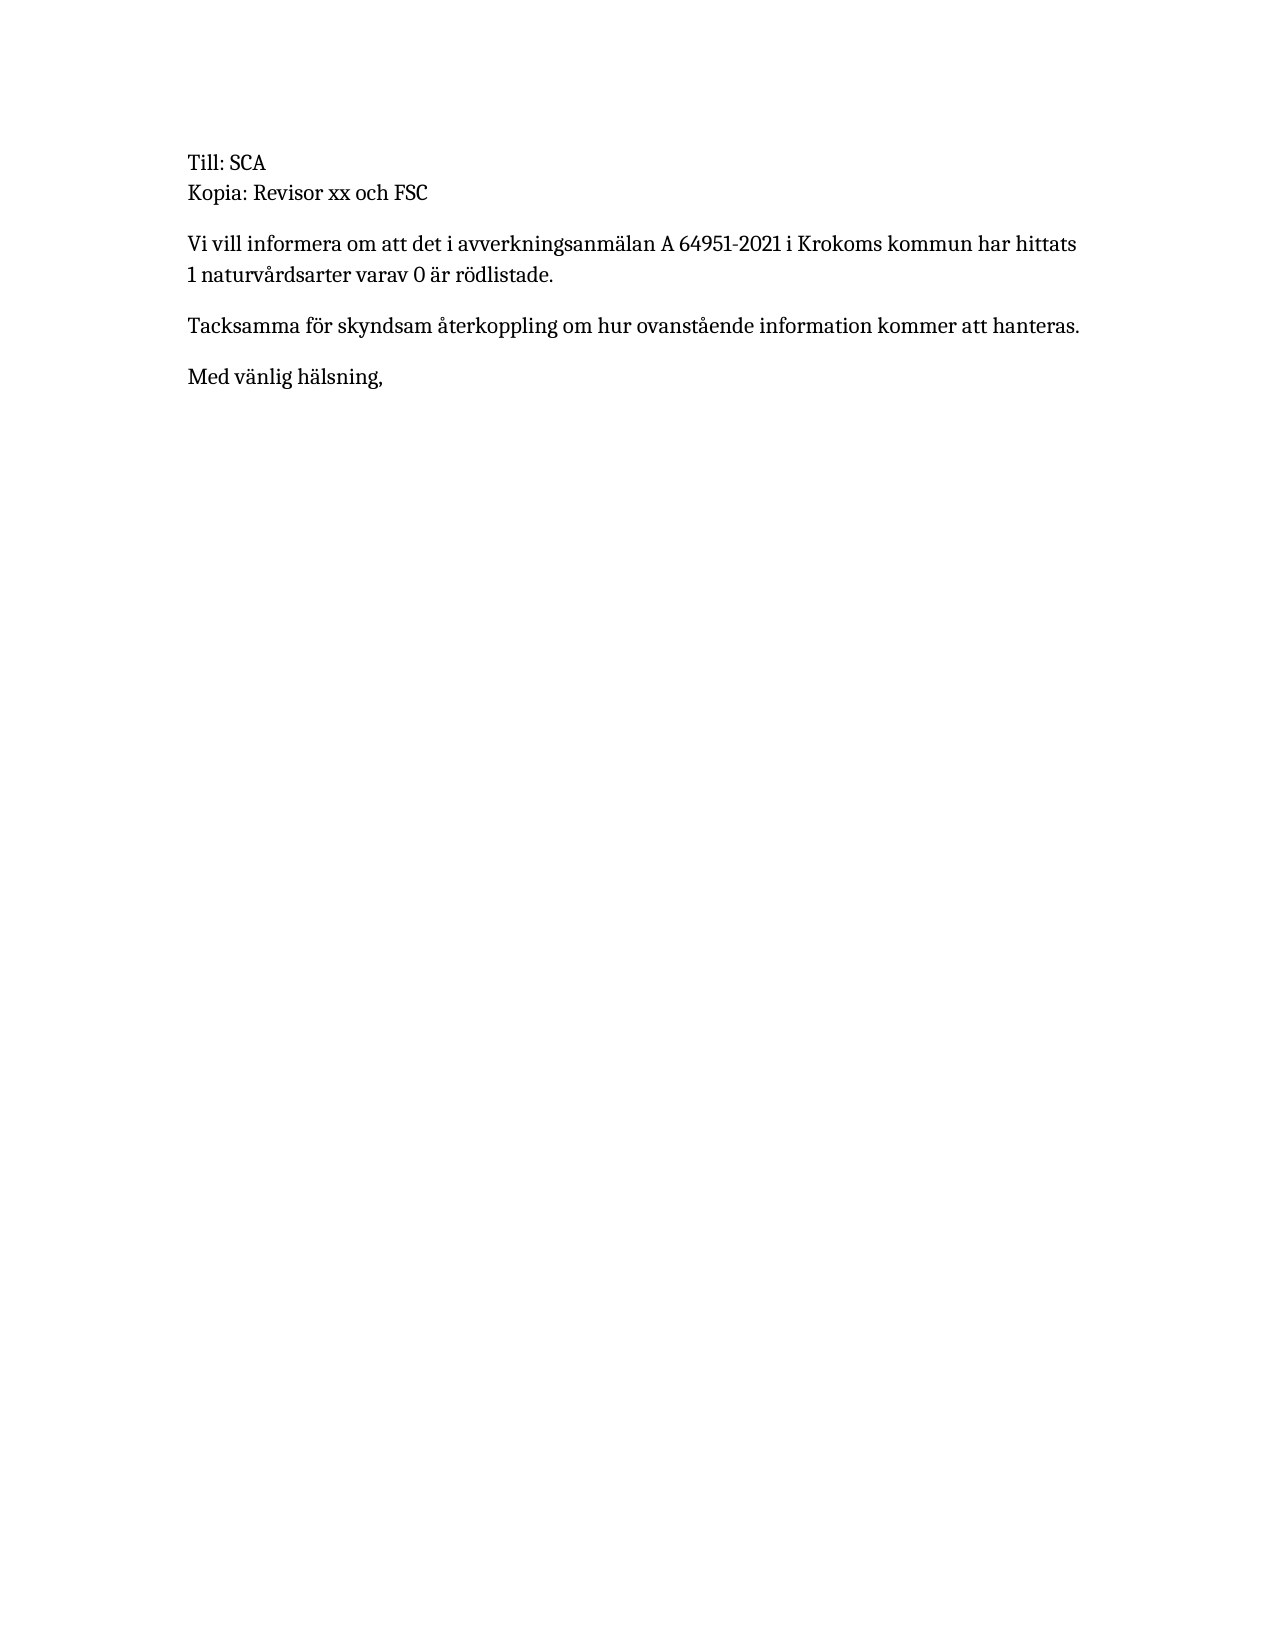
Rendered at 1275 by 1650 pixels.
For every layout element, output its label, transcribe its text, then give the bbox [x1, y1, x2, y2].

text Vi vill informera om att det i avverkningsanmälan A 64951-2021 i Krokoms kommun har hittats 1 naturvårdsarter varav 0 är rödlistade. [187, 231, 1087, 288]
text Till: SCA Kopia: Revisor xx och FSC [187, 150, 1087, 207]
text Med vänlig hälsning, [187, 363, 1087, 420]
text Tacksamma för skyndsam återkoppling om hur ovanstående information kommer att hanteras. [187, 312, 1087, 339]
